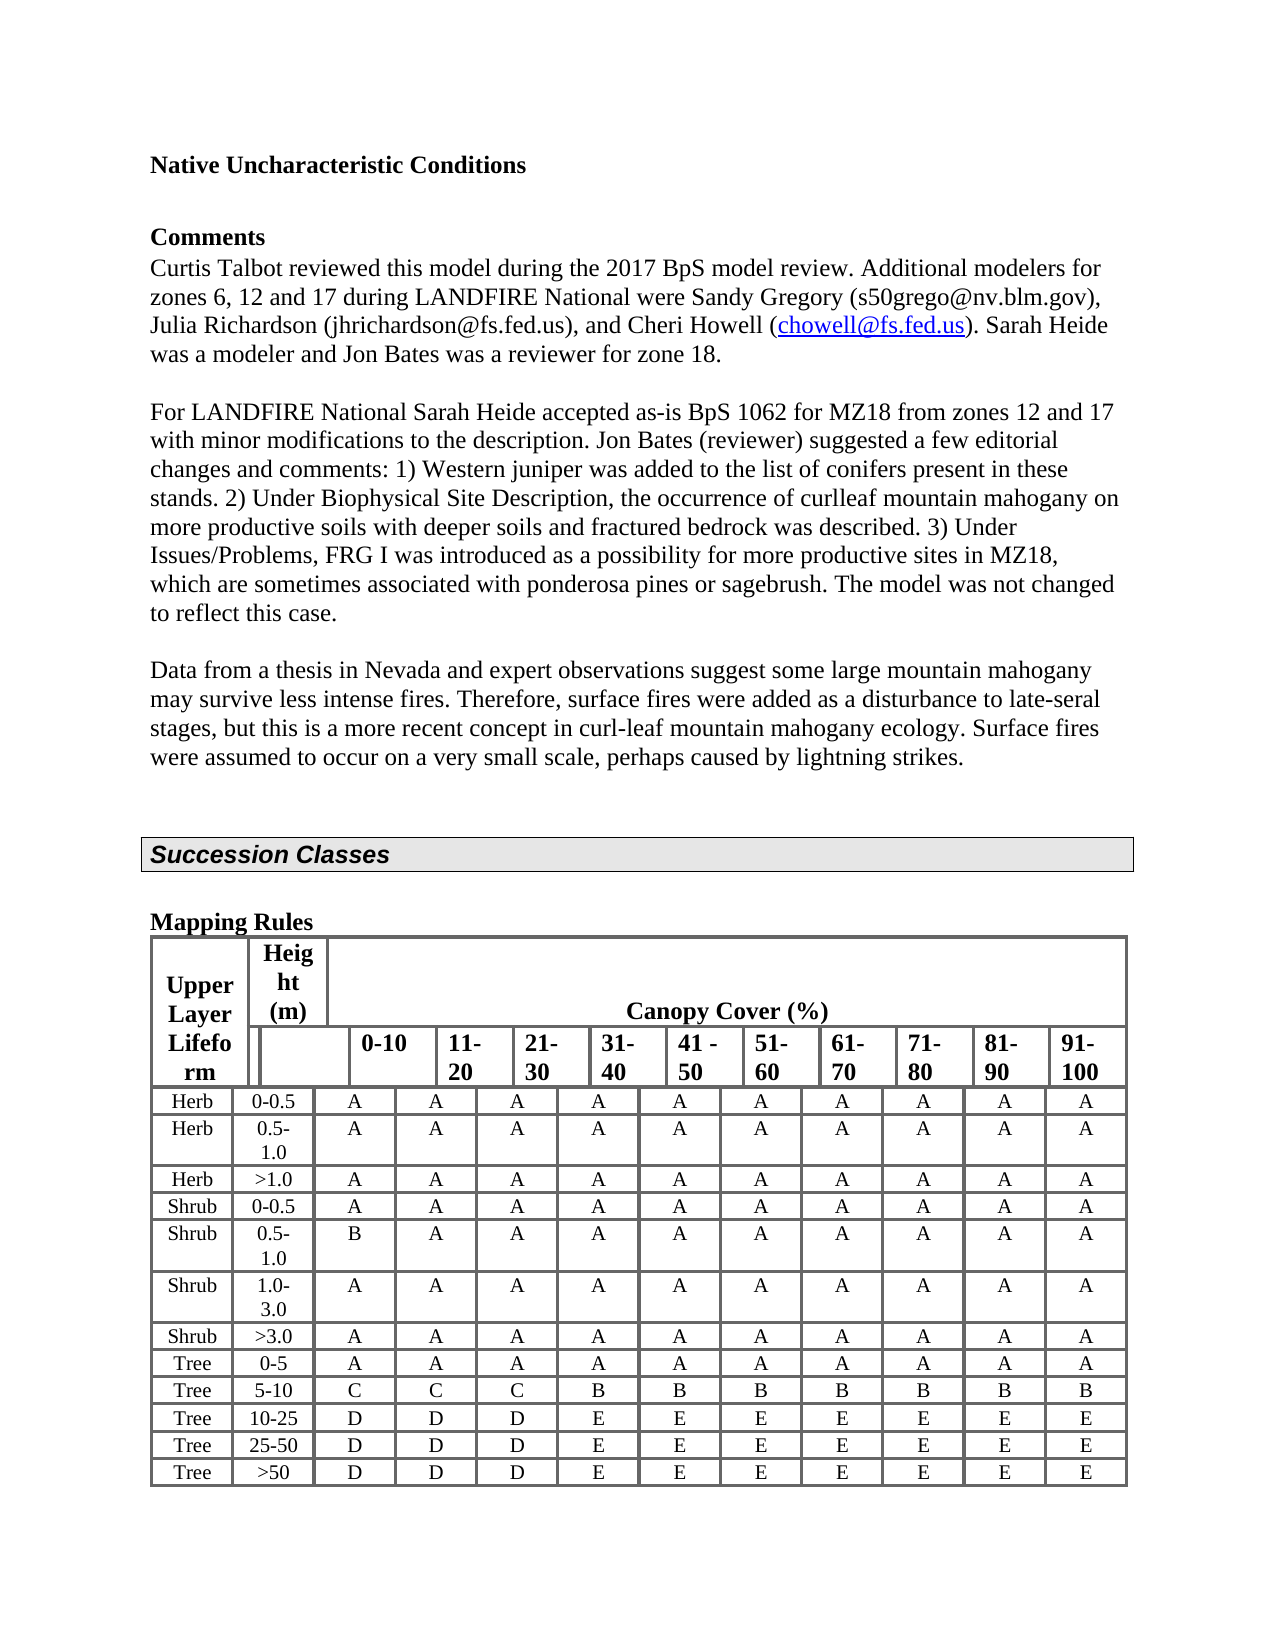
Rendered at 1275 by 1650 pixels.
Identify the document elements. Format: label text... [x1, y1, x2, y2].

table_cell A [478, 1221, 556, 1269]
table_cell E [1047, 1460, 1125, 1484]
table_cell A [884, 1273, 962, 1321]
table_cell A [316, 1116, 394, 1164]
table_cell A [397, 1194, 475, 1218]
table_cell 5-10 [234, 1378, 312, 1402]
table_cell A [316, 1167, 394, 1191]
table_cell 0-5 [234, 1351, 312, 1375]
table_cell A [397, 1221, 475, 1269]
table_cell 0-0.5 [234, 1194, 312, 1218]
table_cell D [316, 1433, 394, 1457]
table_cell E [966, 1405, 1044, 1429]
table_cell A [722, 1116, 800, 1164]
table_cell A [722, 1351, 800, 1375]
table_cell Tree [153, 1378, 231, 1402]
table_cell A [1047, 1324, 1125, 1348]
table_cell A [641, 1194, 719, 1218]
table_cell B [559, 1378, 637, 1402]
table_cell A [722, 1194, 800, 1218]
table_cell A [884, 1221, 962, 1269]
table_cell D [316, 1405, 394, 1429]
table_cell E [966, 1460, 1044, 1484]
table_cell A [884, 1194, 962, 1218]
table_cell E [884, 1460, 962, 1484]
table_cell A [722, 1324, 800, 1348]
table_cell >50 [234, 1460, 312, 1484]
table_cell B [966, 1378, 1044, 1402]
table_cell 41 - 50 [668, 1028, 742, 1085]
table_cell A [478, 1273, 556, 1321]
table_cell A [966, 1351, 1044, 1375]
table_cell 91-100 [1051, 1028, 1125, 1085]
table_cell A [803, 1273, 881, 1321]
table_cell D [478, 1405, 556, 1429]
table_cell >1.0 [234, 1167, 312, 1191]
text Curtis Talbot reviewed this model during the 2017 BpS model review. Additional modelers for zones 6, 12 and 17 during LANDFIRE National were Sandy Gregory (s50grego@nv.blm.gov), Julia Richardson (jhrichardson@fs.fed.us), and Cheri Howell (chowell@fs.fed.us). Sarah Heide was a modeler and Jon Bates was a reviewer for zone 18. [150, 253, 1125, 368]
table_cell E [803, 1433, 881, 1457]
table_cell A [397, 1273, 475, 1321]
table_header Canopy Cover (%) [329, 939, 1125, 1025]
table_cell A [1047, 1351, 1125, 1375]
table_cell E [722, 1460, 800, 1484]
table_cell A [966, 1116, 1044, 1164]
table_cell A [478, 1116, 556, 1164]
text Mapping Rules [150, 907, 1125, 935]
table_cell E [803, 1460, 881, 1484]
table_cell Shrub [153, 1273, 231, 1321]
table_cell B [722, 1378, 800, 1402]
table_cell E [641, 1460, 719, 1484]
table_cell Tree [153, 1405, 231, 1429]
table_cell Shrub [153, 1221, 231, 1269]
table_header Upper Layer Lifeform [153, 939, 247, 1085]
table_cell E [722, 1433, 800, 1457]
table_cell B [641, 1378, 719, 1402]
table_cell A [803, 1351, 881, 1375]
table_cell Tree [153, 1351, 231, 1375]
table_cell A [641, 1351, 719, 1375]
table_cell A [397, 1089, 475, 1113]
table_cell E [1047, 1433, 1125, 1457]
table_cell D [397, 1460, 475, 1484]
table_cell B [1047, 1378, 1125, 1402]
table_cell C [478, 1378, 556, 1402]
table_cell A [803, 1194, 881, 1218]
table_cell A [884, 1324, 962, 1348]
table_cell A [559, 1351, 637, 1375]
table_cell A [397, 1167, 475, 1191]
text Native Uncharacteristic Conditions [150, 150, 1125, 179]
table_cell A [966, 1167, 1044, 1191]
table_cell E [641, 1433, 719, 1457]
table_cell D [478, 1433, 556, 1457]
table_cell D [397, 1433, 475, 1457]
table_cell E [884, 1405, 962, 1429]
table_cell A [884, 1351, 962, 1375]
table_cell 0-10 [351, 1028, 435, 1085]
table_cell B [803, 1378, 881, 1402]
table_cell 25-50 [234, 1433, 312, 1457]
table_cell A [478, 1324, 556, 1348]
table_cell 21-30 [515, 1028, 588, 1085]
text Data from a thesis in Nevada and expert observations suggest some large mountain mahogany may survive less intense fires. Therefore, surface fires were added as a disturbance to late-seral stages, but this is a more recent concept in curl-leaf mountain mahogany ecology. Surface fires were assumed to occur on a very small scale, perhaps caused by lightning strikes. [150, 655, 1125, 770]
table_cell A [641, 1273, 719, 1321]
table_cell A [397, 1324, 475, 1348]
table_cell E [722, 1405, 800, 1429]
table_cell A [803, 1221, 881, 1269]
table_cell 31-40 [592, 1028, 665, 1085]
table_cell 1.0-3.0 [234, 1273, 312, 1321]
table_cell E [559, 1405, 637, 1429]
table_cell A [1047, 1089, 1125, 1113]
table_cell 71-80 [898, 1028, 972, 1085]
table_cell A [884, 1167, 962, 1191]
table_cell A [316, 1089, 394, 1113]
table_cell A [641, 1324, 719, 1348]
text For LANDFIRE National Sarah Heide accepted as-is BpS 1062 for MZ18 from zones 12 and 17 with minor modifications to the description. Jon Bates (reviewer) suggested a few editorial changes and comments: 1) Western juniper was added to the list of conifers present in these stands. 2) Under Biophysical Site Description, the occurrence of curlleaf mountain mahogany on more productive soils with deeper soils and fractured bedrock was described. 3) Under Issues/Problems, FRG I was introduced as a possibility for more productive sites in MZ18, which are sometimes associated with ponderosa pines or sagebrush. The model was not changed to reflect this case. [150, 397, 1125, 627]
table_cell A [397, 1116, 475, 1164]
table_cell A [559, 1116, 637, 1164]
table_cell C [316, 1378, 394, 1402]
table_cell Herb [153, 1167, 231, 1191]
table_cell 10-25 [234, 1405, 312, 1429]
table_cell 51-60 [745, 1028, 818, 1085]
table_cell B [884, 1378, 962, 1402]
table_cell 0.5-1.0 [234, 1116, 312, 1164]
table_cell A [559, 1167, 637, 1191]
table_cell B [316, 1221, 394, 1269]
table_cell A [316, 1324, 394, 1348]
table_cell E [559, 1460, 637, 1484]
table_cell A [559, 1089, 637, 1113]
table_cell E [1047, 1405, 1125, 1429]
table_cell A [966, 1194, 1044, 1218]
table_cell Shrub [153, 1194, 231, 1218]
table_cell 81-90 [975, 1028, 1048, 1085]
table_cell A [1047, 1167, 1125, 1191]
table_cell A [559, 1221, 637, 1269]
table_cell Shrub [153, 1324, 231, 1348]
table_cell A [803, 1089, 881, 1113]
table_cell Herb [153, 1116, 231, 1164]
table_cell A [966, 1089, 1044, 1113]
table_cell A [478, 1089, 556, 1113]
table_cell A [803, 1167, 881, 1191]
table_cell A [316, 1351, 394, 1375]
table_cell A [1047, 1273, 1125, 1321]
table_cell A [1047, 1116, 1125, 1164]
table_cell A [559, 1194, 637, 1218]
table_cell A [478, 1167, 556, 1191]
table_cell E [641, 1405, 719, 1429]
table_cell A [722, 1221, 800, 1269]
table_cell A [966, 1273, 1044, 1321]
table_cell Tree [153, 1433, 231, 1457]
table_cell A [884, 1116, 962, 1164]
table_cell D [478, 1460, 556, 1484]
table_cell A [803, 1116, 881, 1164]
table_cell Herb [153, 1089, 231, 1113]
table_cell D [316, 1460, 394, 1484]
table_cell A [478, 1194, 556, 1218]
table_cell D [397, 1405, 475, 1429]
table_cell A [641, 1167, 719, 1191]
table_cell A [641, 1089, 719, 1113]
table_cell A [559, 1324, 637, 1348]
table_cell A [1047, 1194, 1125, 1218]
table_cell A [397, 1351, 475, 1375]
table_cell A [316, 1273, 394, 1321]
text Comments [150, 222, 1125, 251]
table_cell E [559, 1433, 637, 1457]
table_cell A [641, 1116, 719, 1164]
table_cell 61-70 [822, 1028, 895, 1085]
table_cell A [1047, 1221, 1125, 1269]
table_cell Tree [153, 1460, 231, 1484]
table_cell A [966, 1221, 1044, 1269]
table_cell E [803, 1405, 881, 1429]
text Succession Classes [142, 838, 1133, 871]
table_cell A [803, 1324, 881, 1348]
table_cell A [966, 1324, 1044, 1348]
table_cell A [722, 1273, 800, 1321]
table_cell C [397, 1378, 475, 1402]
table_header Height (m) [250, 939, 326, 1025]
table_cell A [478, 1351, 556, 1375]
table_cell E [966, 1433, 1044, 1457]
table_cell A [884, 1089, 962, 1113]
table_cell A [722, 1089, 800, 1113]
table_cell E [884, 1433, 962, 1457]
table_cell A [316, 1194, 394, 1218]
table_cell >3.0 [234, 1324, 312, 1348]
table_cell A [641, 1221, 719, 1269]
table_cell A [722, 1167, 800, 1191]
table_cell A [559, 1273, 637, 1321]
table_cell 0.5-1.0 [234, 1221, 312, 1269]
table_cell 0-0.5 [234, 1089, 312, 1113]
table_cell 11-20 [438, 1028, 512, 1085]
